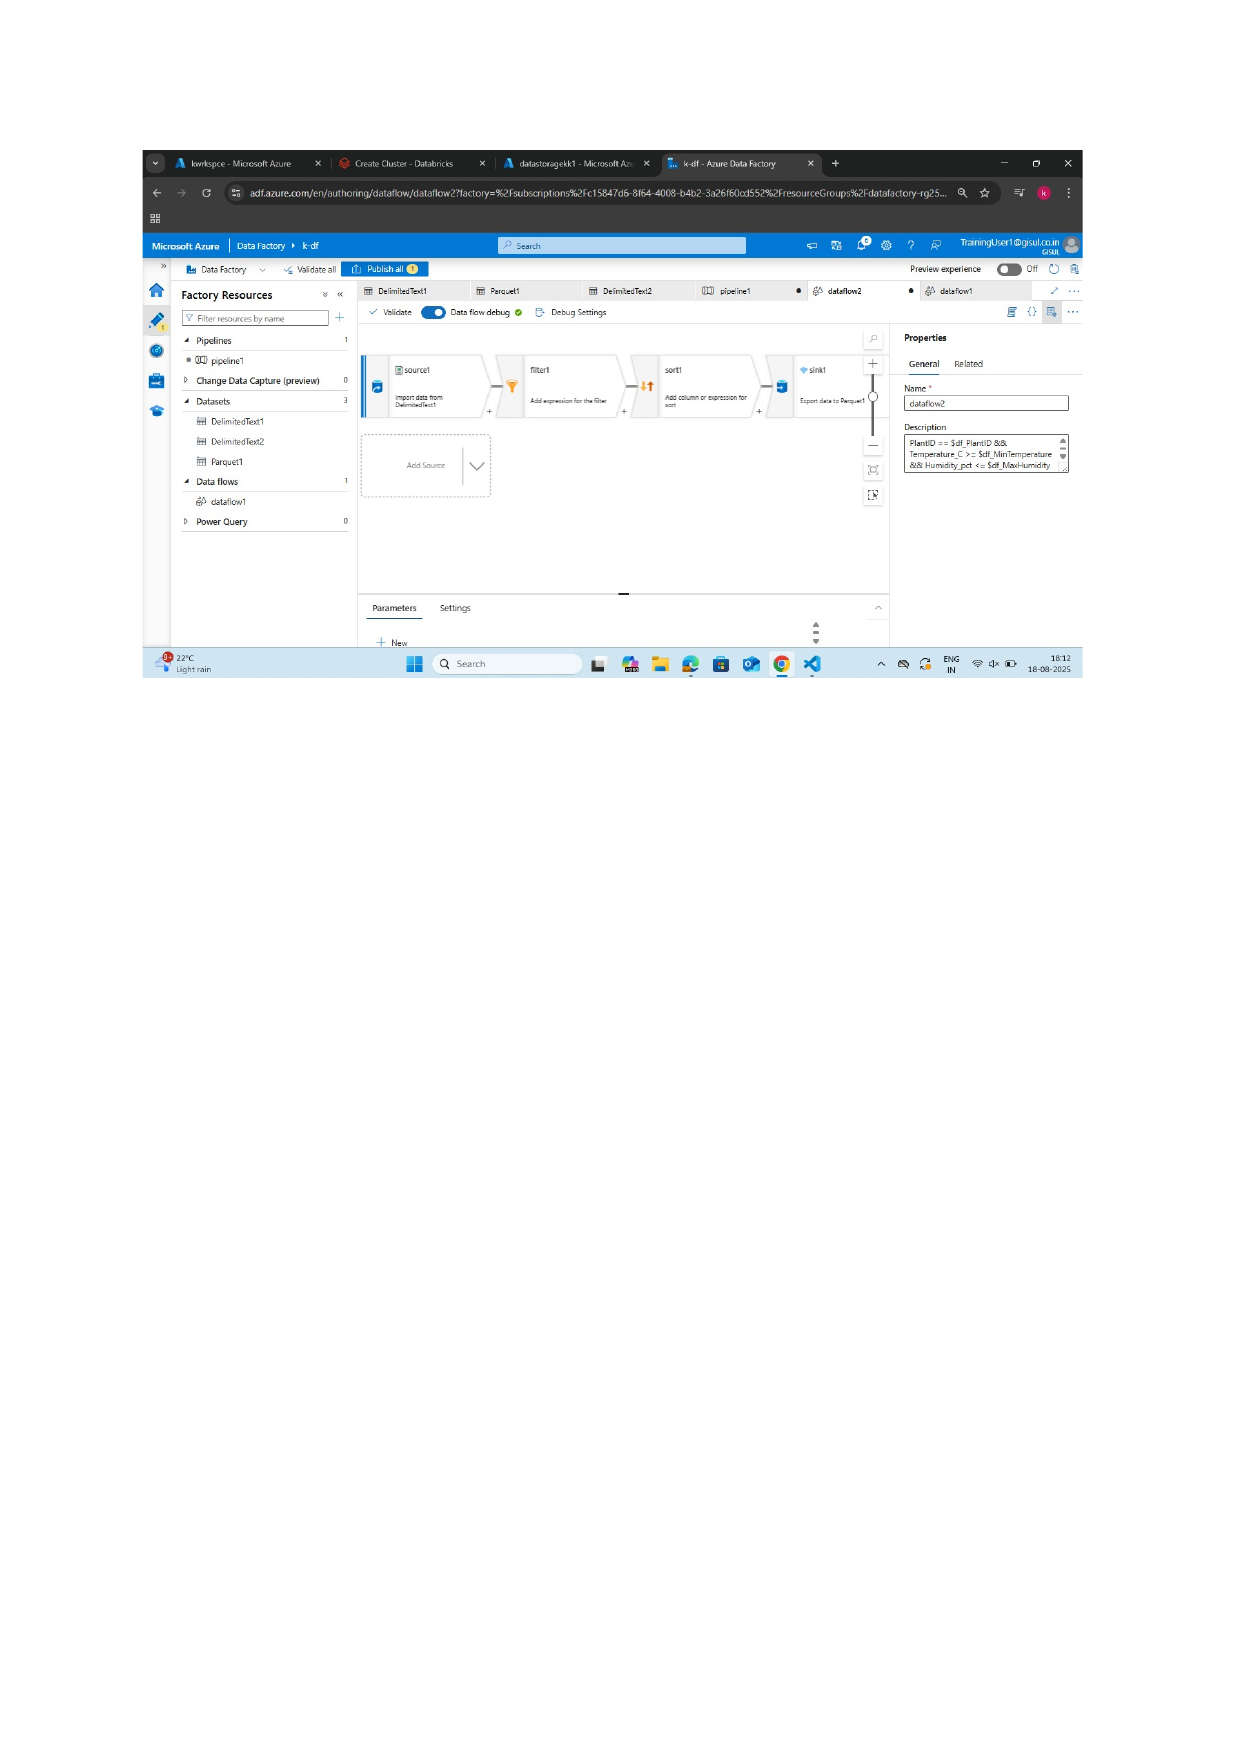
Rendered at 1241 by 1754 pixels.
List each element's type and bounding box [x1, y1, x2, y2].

picture [142, 150, 1083, 678]
